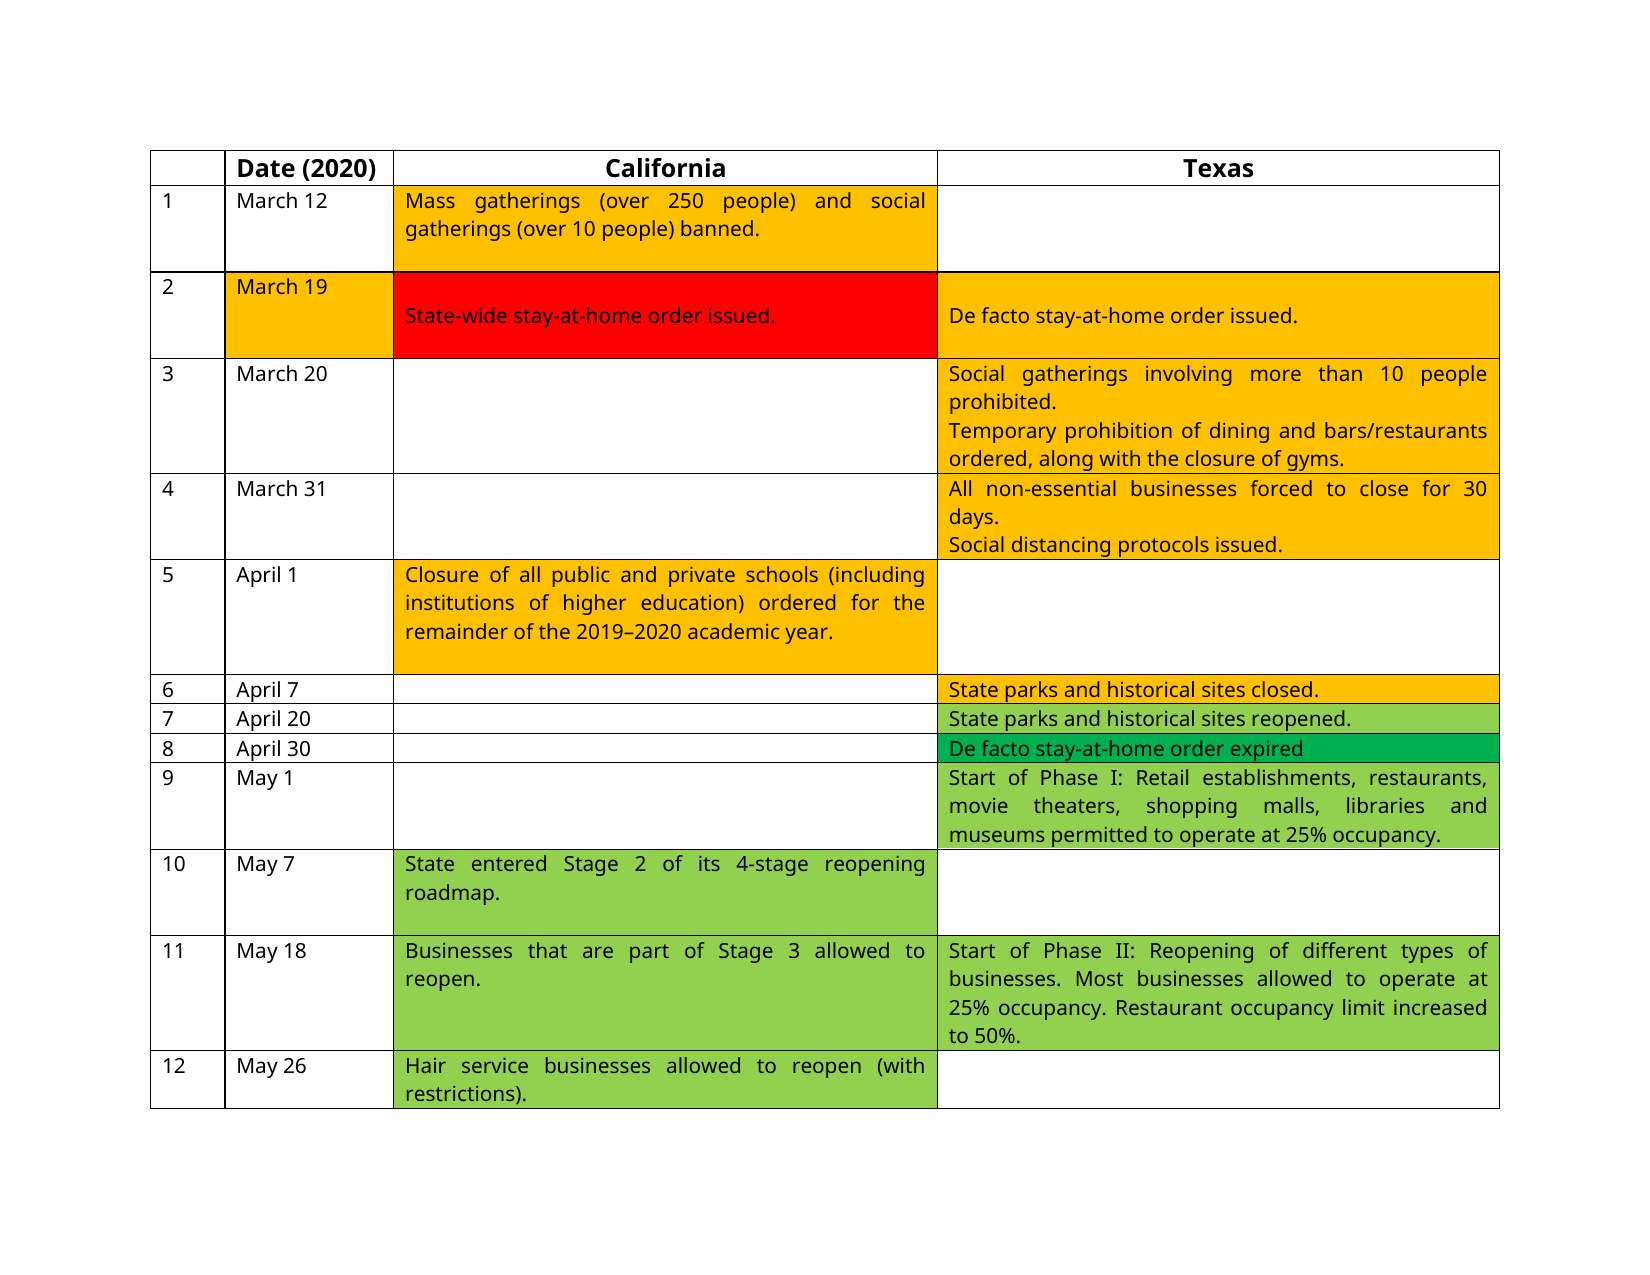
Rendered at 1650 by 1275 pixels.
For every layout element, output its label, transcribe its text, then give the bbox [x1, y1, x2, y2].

table_cell March 20 [226, 359, 393, 473]
table_cell State-wide stay-at-home order issued. [394, 273, 937, 358]
table_cell 1 [151, 186, 224, 271]
table_cell Start of Phase II: Reopening of different types of businesses. Most businesses allowed to operate at 25% occupancy. Restaurant occupancy limit increased to 50%. [938, 936, 1499, 1050]
table_cell [394, 704, 937, 733]
table_cell State entered Stage 2 of its 4-stage reopening roadmap. [394, 850, 937, 935]
table_cell April 20 [226, 704, 393, 733]
table_cell [394, 675, 937, 703]
table_cell [938, 850, 1499, 935]
table_cell All non-essential businesses forced to close for 30 days. Social distancing protocols issued. [938, 474, 1499, 559]
table_cell April 7 [226, 675, 393, 703]
table_cell May 1 [226, 763, 393, 848]
table_cell 4 [151, 474, 224, 559]
table_cell [394, 734, 937, 762]
table_cell 11 [151, 936, 224, 1050]
table_cell [394, 763, 937, 848]
table_cell 12 [151, 1051, 224, 1108]
table_cell [938, 1051, 1499, 1108]
table_cell April 30 [226, 734, 393, 762]
table_cell April 1 [226, 560, 393, 674]
table_cell Start of Phase I: Retail establishments, restaurants, movie theaters, shopping malls, libraries and museums permitted to operate at 25% occupancy. [938, 763, 1499, 848]
table_cell 7 [151, 704, 224, 733]
table_cell State parks and historical sites reopened. [938, 704, 1499, 733]
table_cell [938, 186, 1499, 271]
table_cell Businesses that are part of Stage 3 allowed to reopen. [394, 936, 937, 1050]
table_cell 8 [151, 734, 224, 762]
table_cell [394, 1051, 937, 1108]
table_cell May 18 [226, 936, 393, 1050]
table_cell March 12 [226, 186, 393, 271]
table_cell [394, 474, 937, 559]
table_cell State parks and historical sites closed. [938, 675, 1499, 703]
table_cell Closure of all public and private schools (including institutions of higher education) ordered for the remainder of the 2019–2020 academic year. [394, 560, 937, 674]
table_cell 9 [151, 763, 224, 848]
table_cell March 31 [226, 474, 393, 559]
table_cell 5 [151, 560, 224, 674]
table_cell [938, 560, 1499, 674]
table_cell [394, 359, 937, 473]
table_cell 3 [151, 359, 224, 473]
table_cell De facto stay-at-home order issued. [938, 273, 1499, 358]
table_cell May 26 [226, 1051, 393, 1108]
table_cell Social gatherings involving more than 10 people prohibited. Temporary prohibition of dining and bars/restaurants ordered, along with the closure of gyms. [938, 359, 1499, 473]
table_header [151, 151, 224, 185]
table_cell De facto stay-at-home order expired [938, 734, 1499, 762]
table_cell 2 [151, 273, 224, 358]
table_header Texas [938, 151, 1499, 185]
table_cell Mass gatherings (over 250 people) and social gatherings (over 10 people) banned. [394, 186, 937, 271]
table_cell 10 [151, 850, 224, 935]
table_cell March 19 [226, 273, 393, 358]
table_header Date (2020) [226, 151, 393, 185]
table_header California [394, 151, 937, 185]
table_cell May 7 [226, 850, 393, 935]
table_cell 6 [151, 675, 224, 703]
